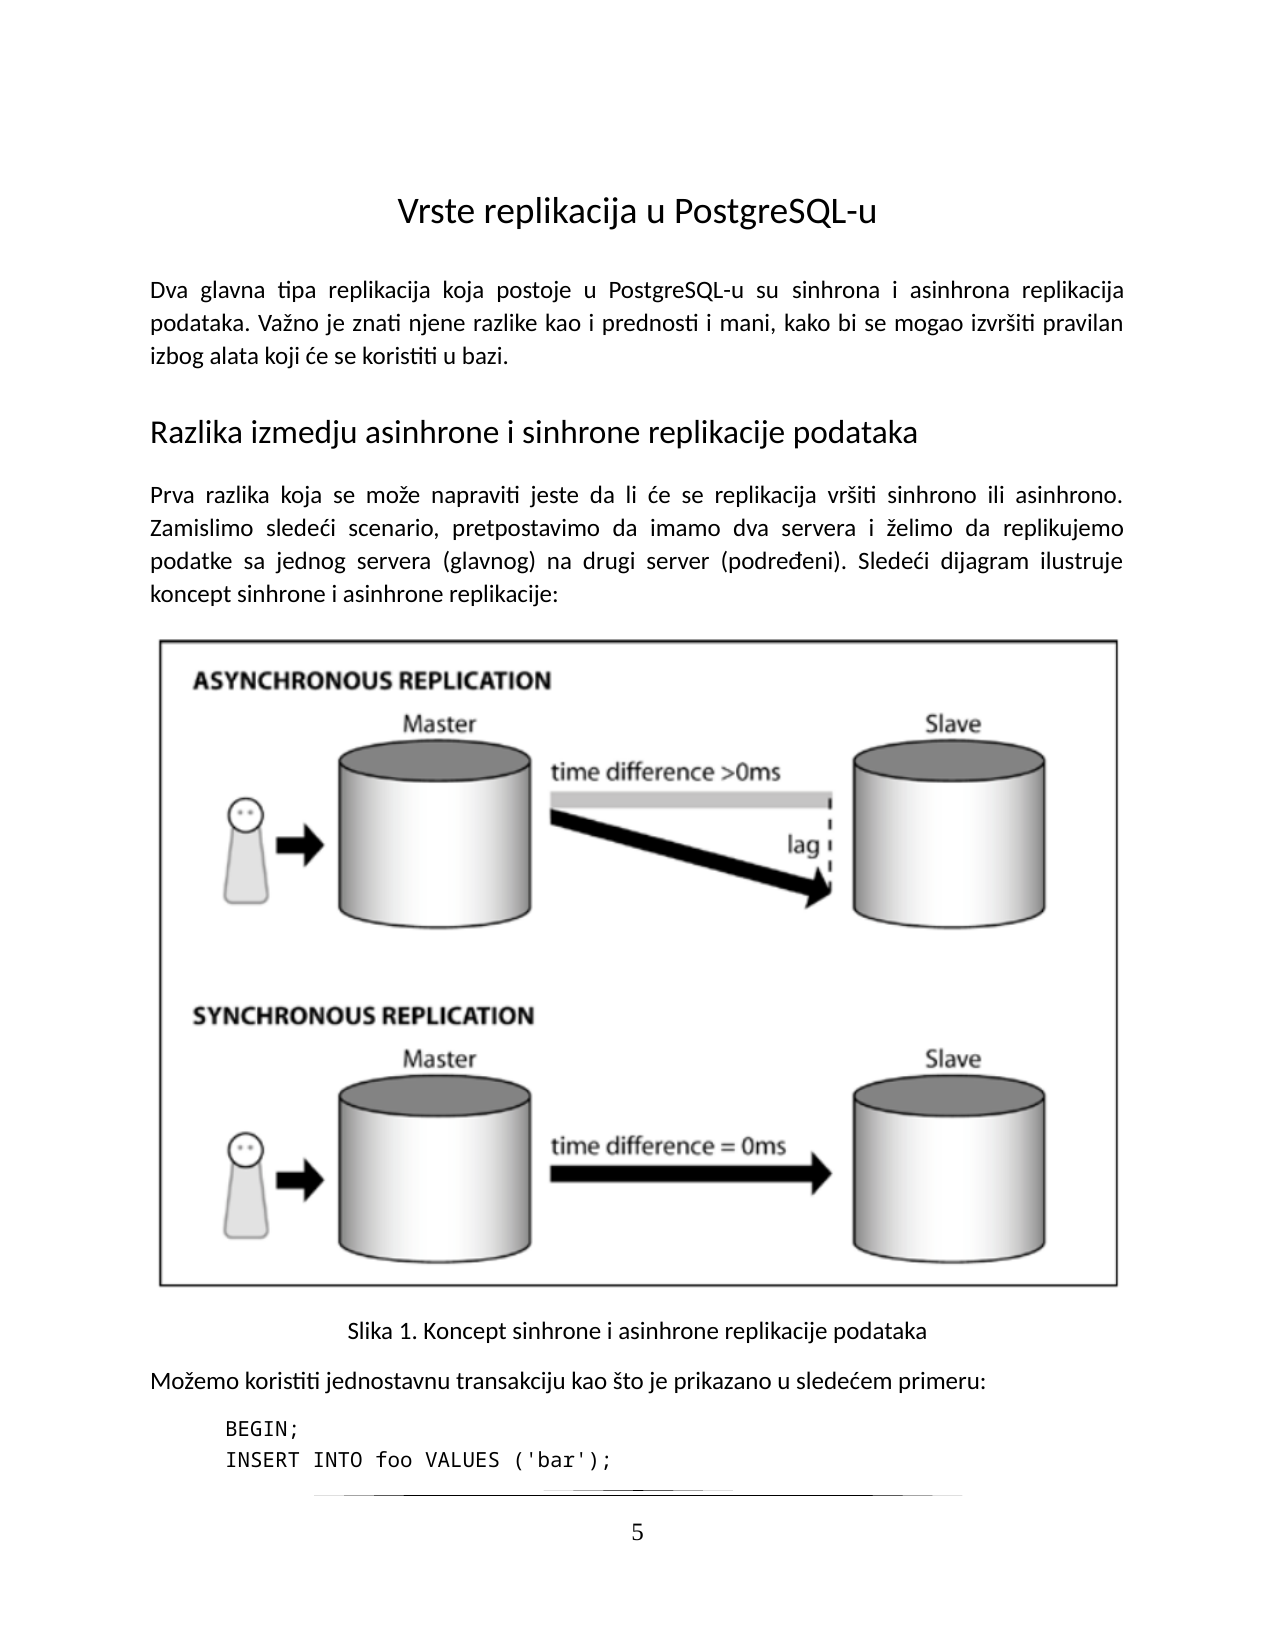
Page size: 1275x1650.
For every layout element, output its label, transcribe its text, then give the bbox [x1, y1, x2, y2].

picture [150, 628, 1125, 1297]
text BEGIN; [225, 1414, 1125, 1443]
text Možemo koristiti jednostavnu transakciju kao što je prikazano u sledećem primeru: [150, 1365, 1125, 1396]
subtitle Razlika izmedju asinhrone i sinhrone replikacije podataka [150, 411, 1125, 451]
text INSERT INTO foo VALUES ('bar'); [225, 1445, 1125, 1474]
subtitle Vrste replikacija u PostgreSQL-u [150, 187, 1125, 233]
text Dva glavna tipa replikacija koja postoje u PostgreSQL-u su sinhrona i asinhrona replikacija podataka. Važno je znati njene razlike kao i prednosti i mani, kako bi se mogao izvršiti pravilan izbog alata koji će se koristiti u bazi. [150, 274, 1125, 371]
text Prva razlika koja se može napraviti jeste da li će se replikacija vršiti sinhrono ili asinhrono. Zamislimo sledeći scenario, pretpostavimo da imamo dva servera i želimo da replikujemo podatke sa jednog servera (glavnog) na drugi server (podređeni). Sledeći dijagram ilustruje koncept sinhrone i asinhrone replikacije: [150, 480, 1125, 609]
text Slika 1. Koncept sinhrone i asinhrone replikacije podataka [150, 1315, 1125, 1346]
